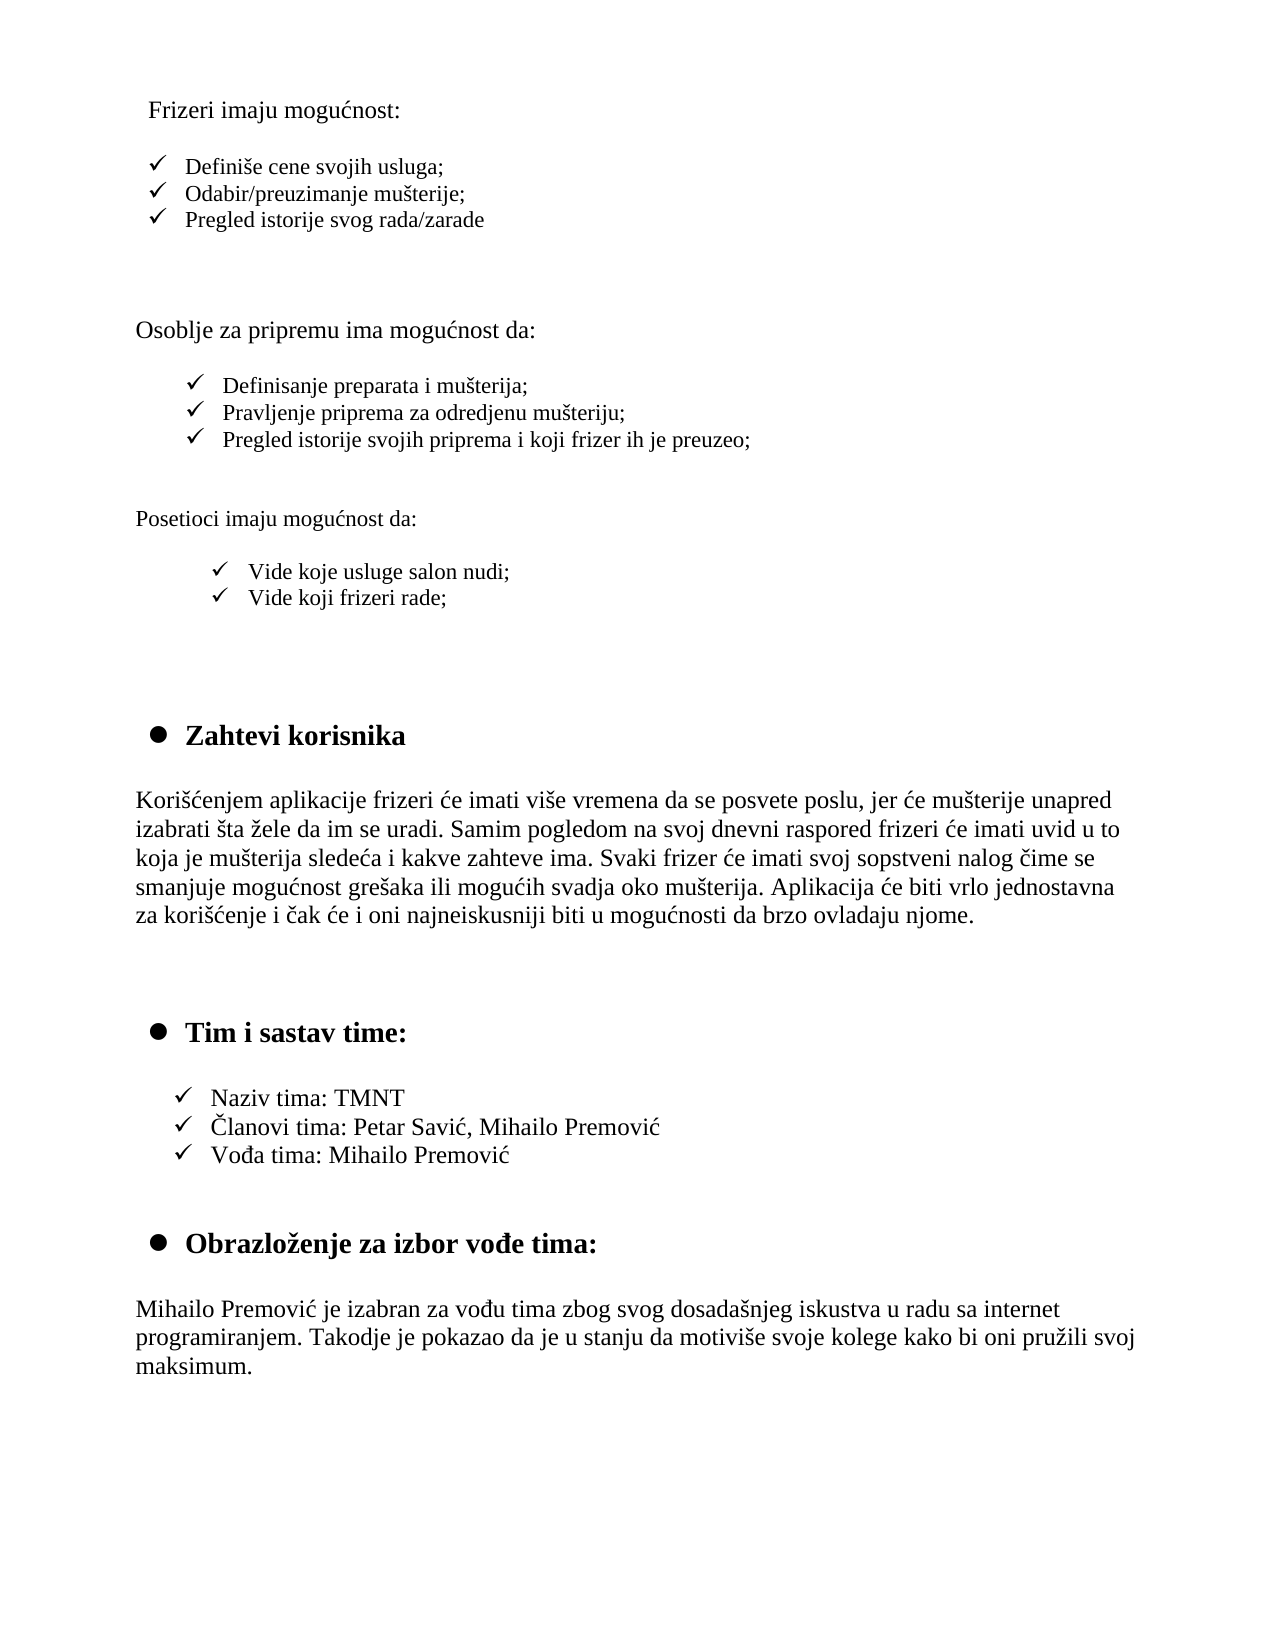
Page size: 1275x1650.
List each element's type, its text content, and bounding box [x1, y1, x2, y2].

list Definiše cene svojih usluga; [147, 153, 1139, 180]
text Mihailo Premović je izabran za vođu tima zbog svog dosadašnjeg iskustva u radu sa internet programiranjem. Takodje je pokazao da je u stanju da motiviše svoje kolege kako bi oni pružili svoj maksimum. [135, 1294, 1139, 1380]
list Pravljenje priprema za odredjenu mušteriju; [185, 399, 1139, 426]
subtitle Tim i sastav time: [147, 1016, 1139, 1049]
list Pregled istorije svog rada/zarade [147, 206, 1139, 233]
list Članovi tima: Petar Savić, Mihailo Premović [173, 1112, 1139, 1140]
text Frizeri imaju mogućnost: [135, 95, 1139, 124]
text Korišćenjem aplikacije frizeri će imati više vremena da se posvete poslu, jer će mušterije unapred izabrati šta žele da im se uradi. Samim pogledom na svoj dnevni raspored frizeri će imati uvid u to koja je mušterija sledeća i kakve zahteve ima. Svaki frizer će imati svoj sopstveni nalog čime se smanjuje mogućnost grešaka ili mogućih svadja oko mušterija. Aplikacija će biti vrlo jednostavna za korišćenje i čak će i oni najneiskusniji biti u mogućnosti da brzo ovladaju njome. [135, 786, 1139, 929]
list Odabir/preuzimanje mušterije; [147, 180, 1139, 206]
list Vođa tima: Mihailo Premović [173, 1140, 1139, 1169]
list Vide koje usluge salon nudi; [210, 558, 1139, 584]
subtitle Zahtevi korisnika [147, 718, 1139, 752]
subtitle Obrazloženje za izbor vođe tima: [147, 1227, 1139, 1260]
text Osoblje za pripremu ima mogućnost da: [135, 315, 1139, 343]
text Posetioci imaju mogućnost da: [135, 505, 1139, 532]
list Naziv tima: TMNT [173, 1083, 1139, 1112]
list Pregled istorije svojih priprema i koji frizer ih je preuzeo; [185, 426, 1139, 452]
list Vide koji frizeri rade; [210, 584, 1139, 611]
list Definisanje preparata i mušterija; [185, 372, 1139, 399]
